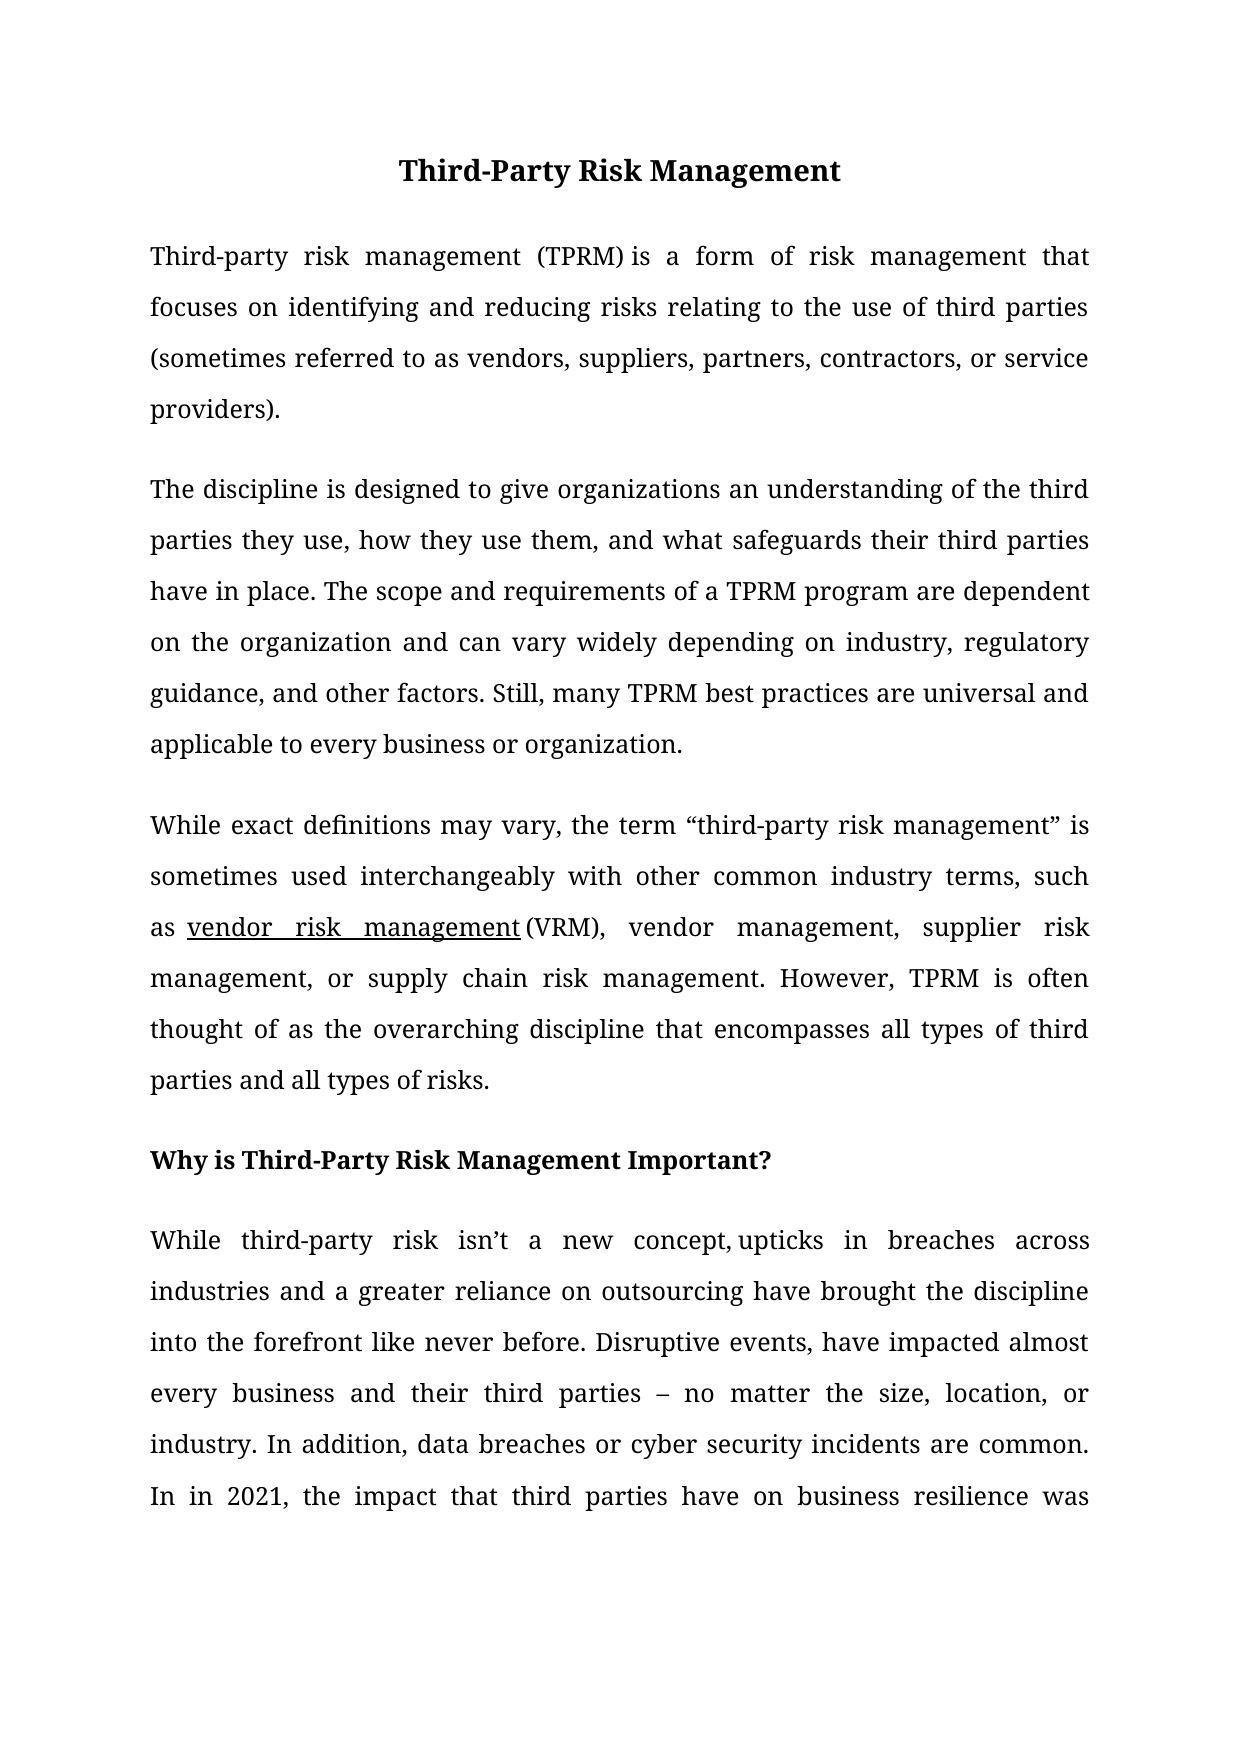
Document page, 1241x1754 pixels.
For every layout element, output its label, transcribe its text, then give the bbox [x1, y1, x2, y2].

text The discipline is designed to give organizations an understanding of the third parties they use, how they use them, and what safeguards their third parties have in place. The scope and requirements of a TPRM program are dependent on the organization and can vary widely depending on industry, regulatory guidance, and other factors. Still, many TPRM best practices are universal and applicable to every business or organization. [150, 472, 1090, 761]
text Third-party risk management (TPRM) is a form of risk management that focuses on identifying and reducing risks relating to the use of third parties (sometimes referred to as vendors, suppliers, partners, contractors, or service providers). [150, 239, 1090, 426]
text While exact definitions may vary, the term “third-party risk management” is sometimes used interchangeably with other common industry terms, such as vendor risk management (VRM), vendor management, supplier risk management, or supply chain risk management. However, TPRM is often thought of as the overarching discipline that encompasses all types of third parties and all types of risks. [150, 807, 1090, 1097]
text Third-Party Risk Management [150, 150, 1090, 190]
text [150, 1223, 1090, 1512]
text Why is Third-Party Risk Management Important? [150, 1143, 1090, 1177]
